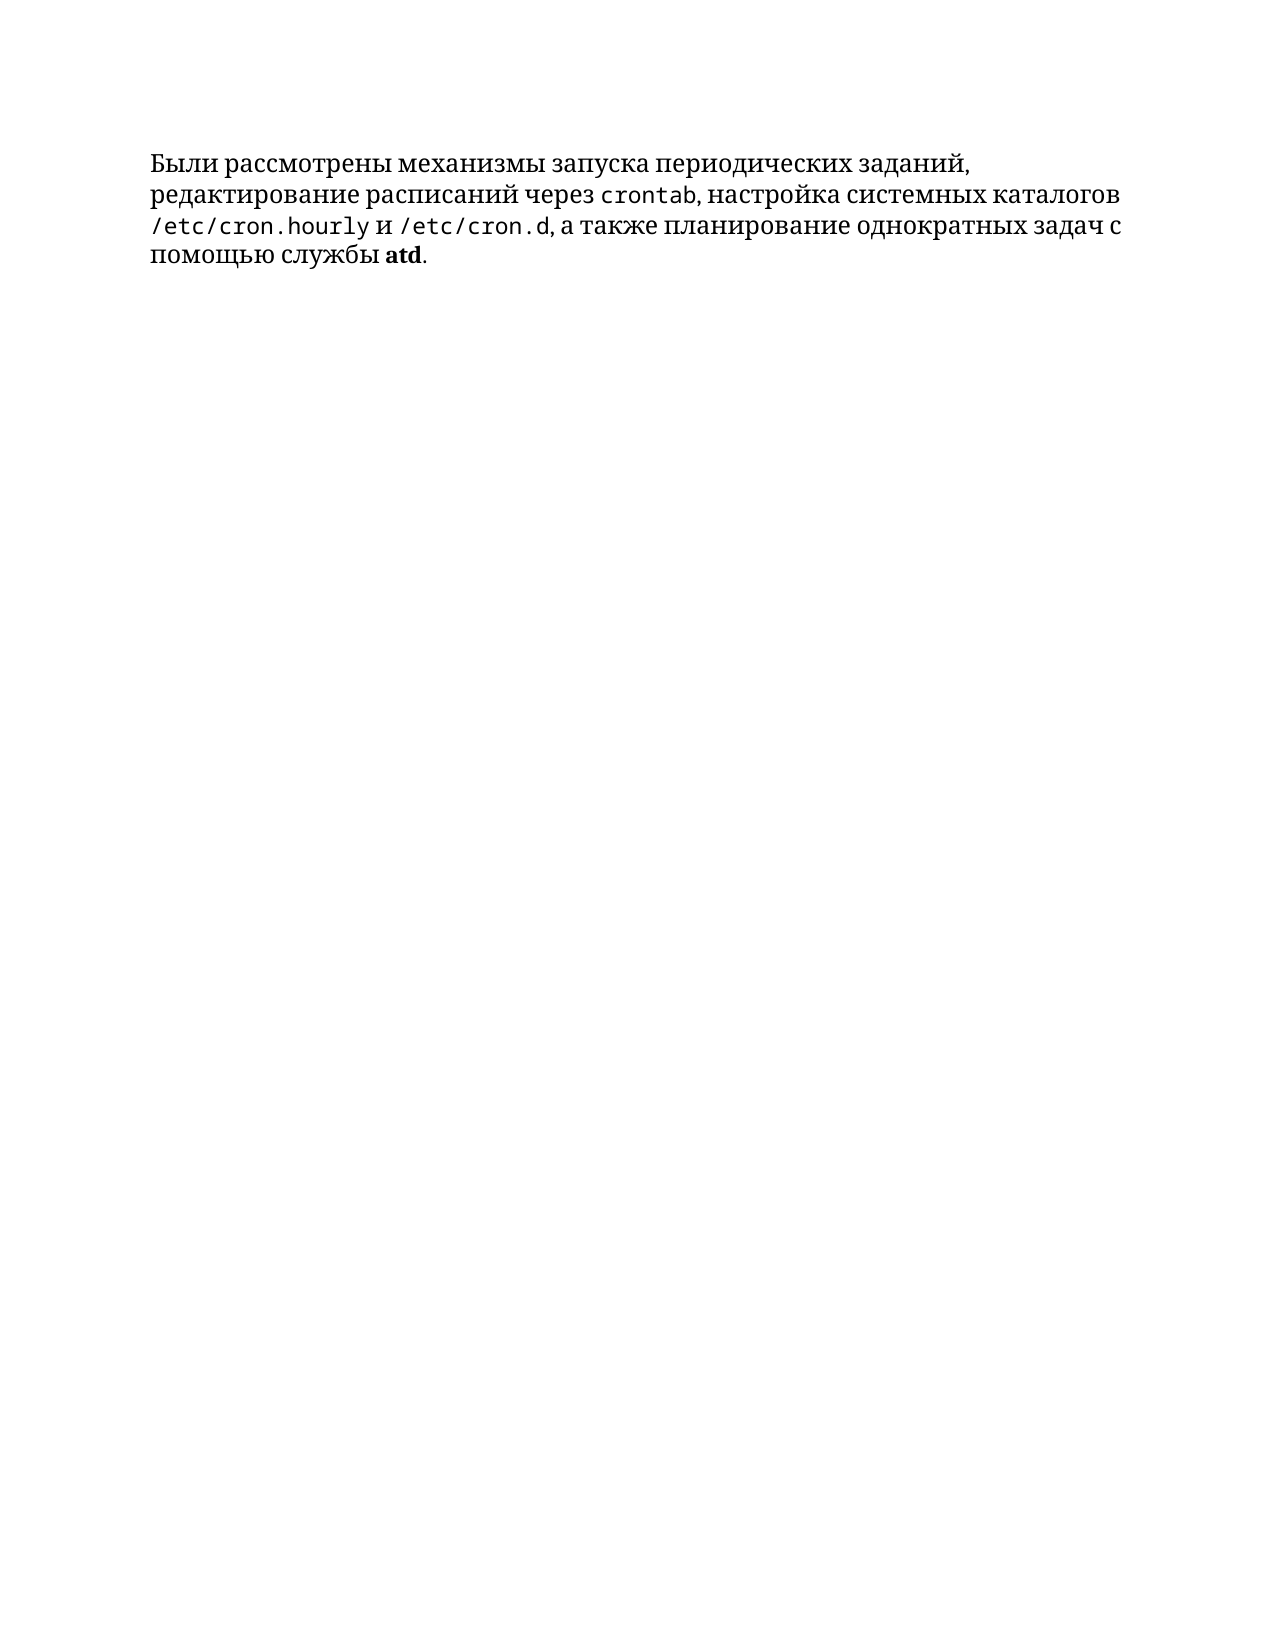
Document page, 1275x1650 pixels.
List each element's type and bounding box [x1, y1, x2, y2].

text [150, 150, 1125, 270]
